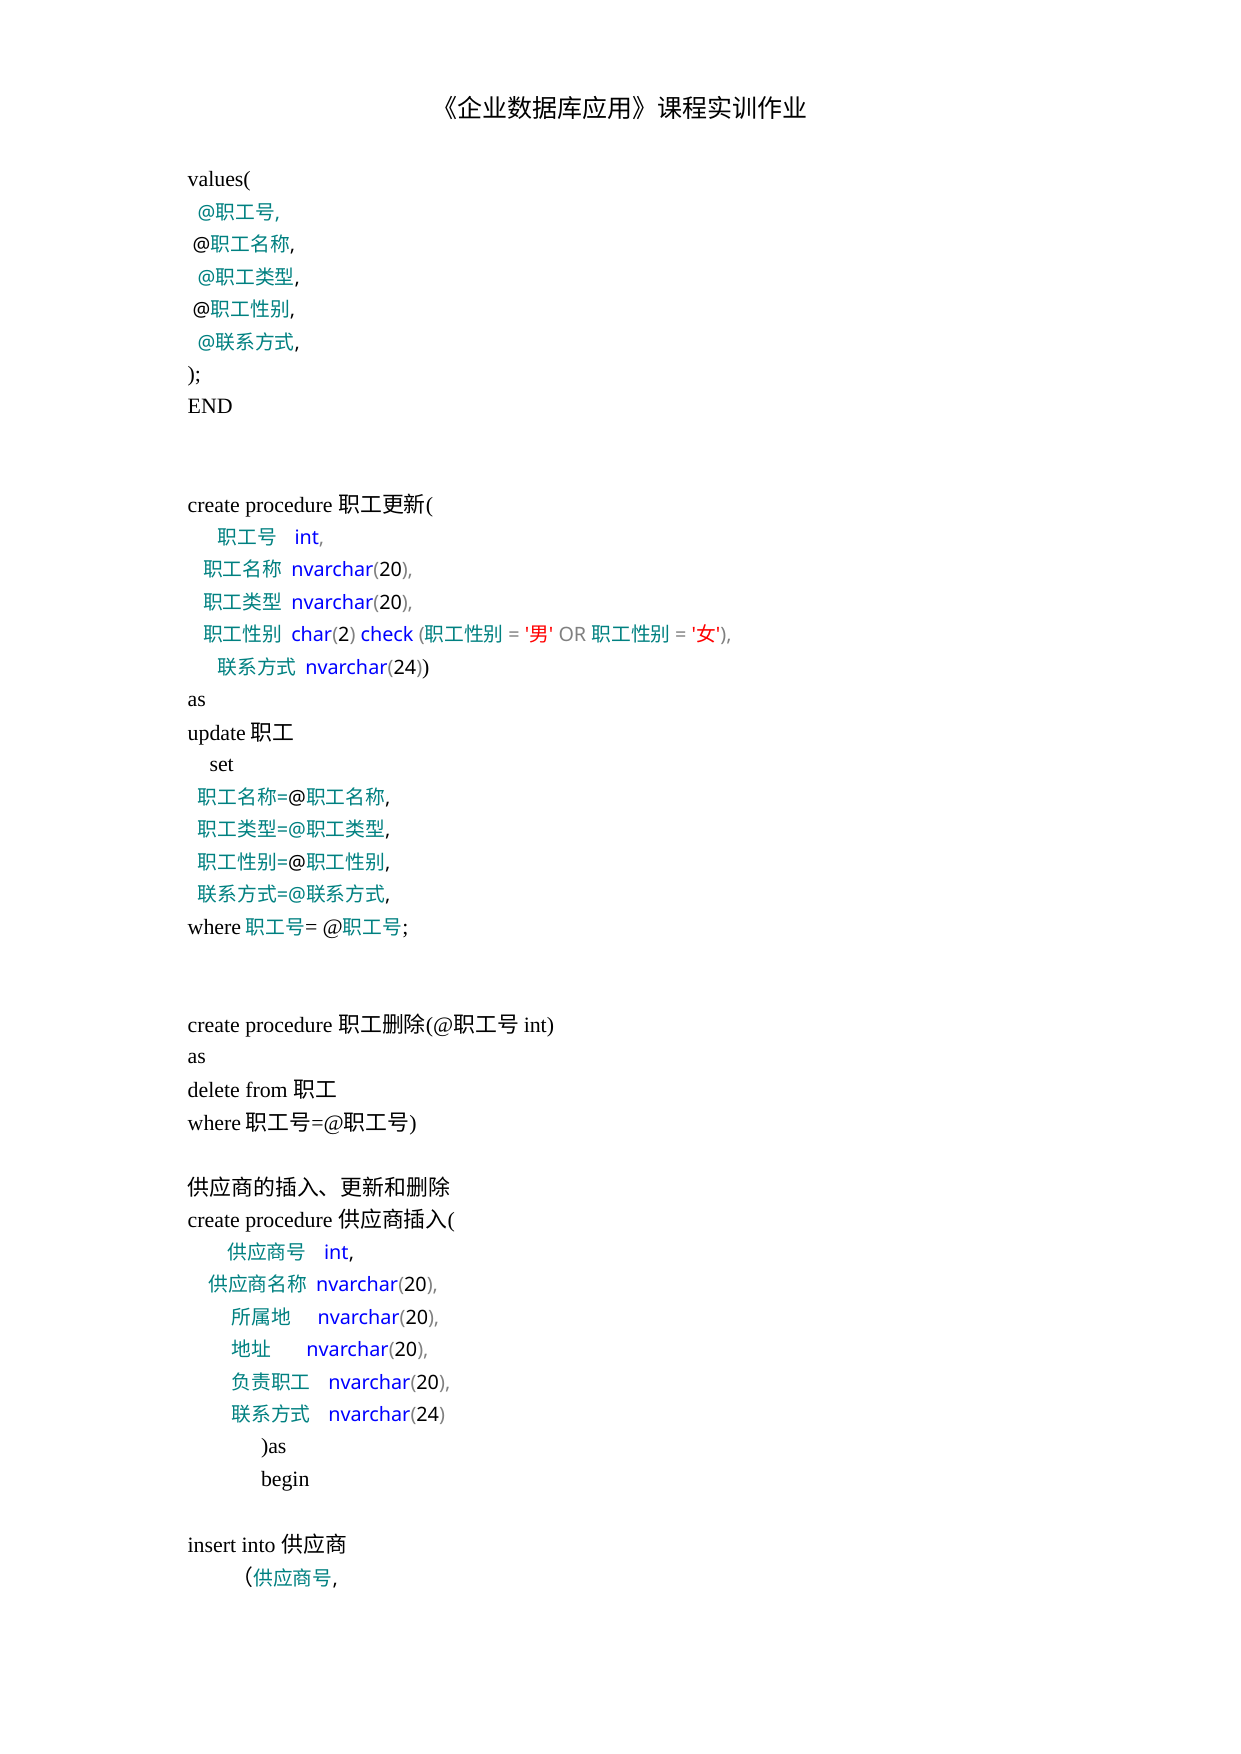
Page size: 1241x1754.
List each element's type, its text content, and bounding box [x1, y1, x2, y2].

text 职工名称 nvarchar(20), [187, 552, 1053, 584]
text values( [187, 162, 1053, 194]
text 所属地 nvarchar(20), [187, 1299, 1053, 1332]
text create procedure 职工更新( [187, 487, 1053, 519]
text 联系方式 nvarchar(24) [187, 1397, 1053, 1429]
text 职工名称=@职工名称, [187, 779, 1053, 812]
text 职工性别 char(2) check (职工性别 = '男' OR 职工性别 = '女'), [187, 617, 1053, 649]
text )as [261, 1429, 1053, 1462]
text 职工号 int, [187, 519, 1053, 552]
text ); [187, 357, 1053, 389]
text as [187, 682, 1053, 714]
text update职工 [187, 714, 1053, 747]
text 地址 nvarchar(20), [187, 1332, 1053, 1364]
text 供应商名称 nvarchar(20), [187, 1267, 1053, 1299]
text （供应商号, [187, 1559, 1053, 1592]
text @联系方式, [187, 324, 1053, 357]
text create procedure 职工删除(@职工号 int) [187, 1007, 1053, 1039]
text 联系方式=@联系方式, [187, 877, 1053, 909]
text insert into 供应商 [187, 1527, 1053, 1559]
text create procedure 供应商插入( [187, 1202, 1053, 1234]
text @职工名称, [187, 227, 1053, 259]
text 负责职工 nvarchar(20), [187, 1364, 1053, 1397]
text 联系方式 nvarchar(24)) [187, 649, 1053, 682]
text where职工号= @职工号; [187, 909, 1053, 942]
text as [187, 1039, 1053, 1072]
text 职工性别=@职工性别, [187, 844, 1053, 877]
text @职工性别, [187, 292, 1053, 324]
text @职工类型, [187, 259, 1053, 292]
text set [187, 747, 1053, 779]
text 职工类型=@职工类型, [187, 812, 1053, 844]
text 供应商号 int, [187, 1234, 1053, 1267]
text @职工号, [187, 194, 1053, 227]
text END [187, 389, 1053, 422]
text 供应商的插入、更新和删除 [187, 1169, 1053, 1202]
text 职工类型 nvarchar(20), [187, 584, 1053, 617]
text begin [261, 1462, 1053, 1494]
text delete from 职工 [187, 1072, 1053, 1104]
text where职工号=@职工号) [187, 1104, 1053, 1137]
